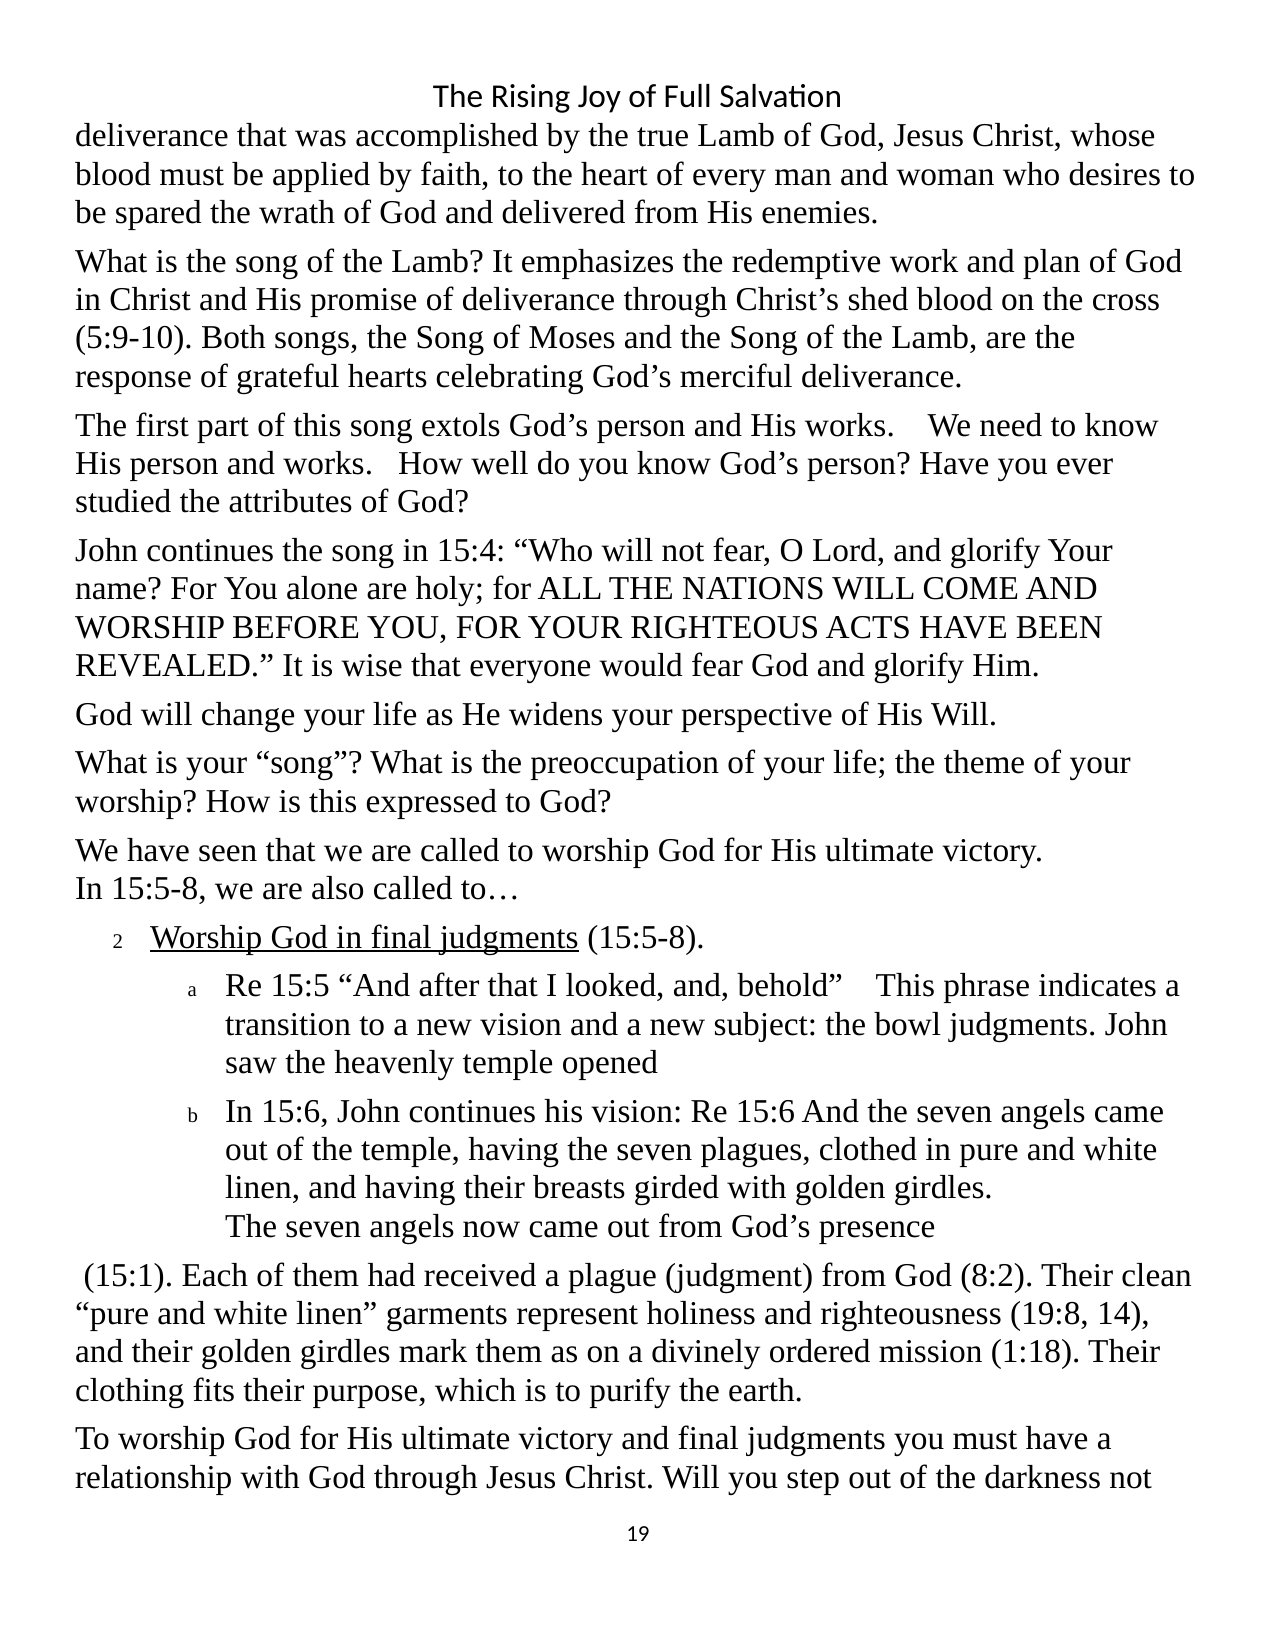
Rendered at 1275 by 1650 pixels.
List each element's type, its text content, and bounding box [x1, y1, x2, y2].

text God will change your life as He widens your perspective of His Will. [75, 694, 1200, 732]
list In 15:6, John continues his vision: Re 15:6 And the seven angels came out of the temple, having the seven plagues, clothed in pure and white linen, and having their breasts girded with golden girdles. The seven angels now came out from God’s presence [187, 1091, 1200, 1244]
list Re 15:5 “And after that I looked, and, behold” This phrase indicates a transition to a new vision and a new subject: the bowl judgments. John saw the heavenly temple opened [187, 966, 1200, 1081]
text What is your “song”? What is the preoccupation of your life; the theme of your worship? How is this expressed to God? [75, 743, 1200, 819]
list Worship God in final judgments (15:5-8). [112, 917, 1200, 955]
text We have seen that we are called to worship God for His ultimate victory. In 15:5-8, we are also called to… [75, 830, 1200, 907]
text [75, 116, 1200, 231]
text John continues the song in 15:4: “Who will not fear, O Lord, and glorify Your name? For You alone are holy; for ALL THE NATIONS WILL COME AND WORSHIP BEFORE YOU, FOR YOUR RIGHTEOUS ACTS HAVE BEEN REVEALED.” It is wise that everyone would fear God and glorify Him. [75, 530, 1200, 684]
text (15:1). Each of them had received a plague (judgment) from God (8:2). Their clean “pure and white linen” garments represent holiness and righteousness (19:8, 14), and their golden girdles mark them as on a divinely ordered mission (1:18). Their clothing fits their purpose, which is to purify the earth. [75, 1255, 1200, 1408]
text What is the song of the Lamb? It emphasizes the redemptive work and plan of God in Christ and His promise of deliverance through Christ’s shed blood on the cross (5:9-10). Both songs, the Song of Moses and the Song of the Lamb, are the response of grateful hearts celebrating God’s merciful deliverance. [75, 241, 1200, 394]
text The first part of this song extols God’s person and His works. We need to know His person and works. How well do you know God’s person? Have you ever studied the attributes of God? [75, 405, 1200, 520]
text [75, 1419, 1200, 1495]
